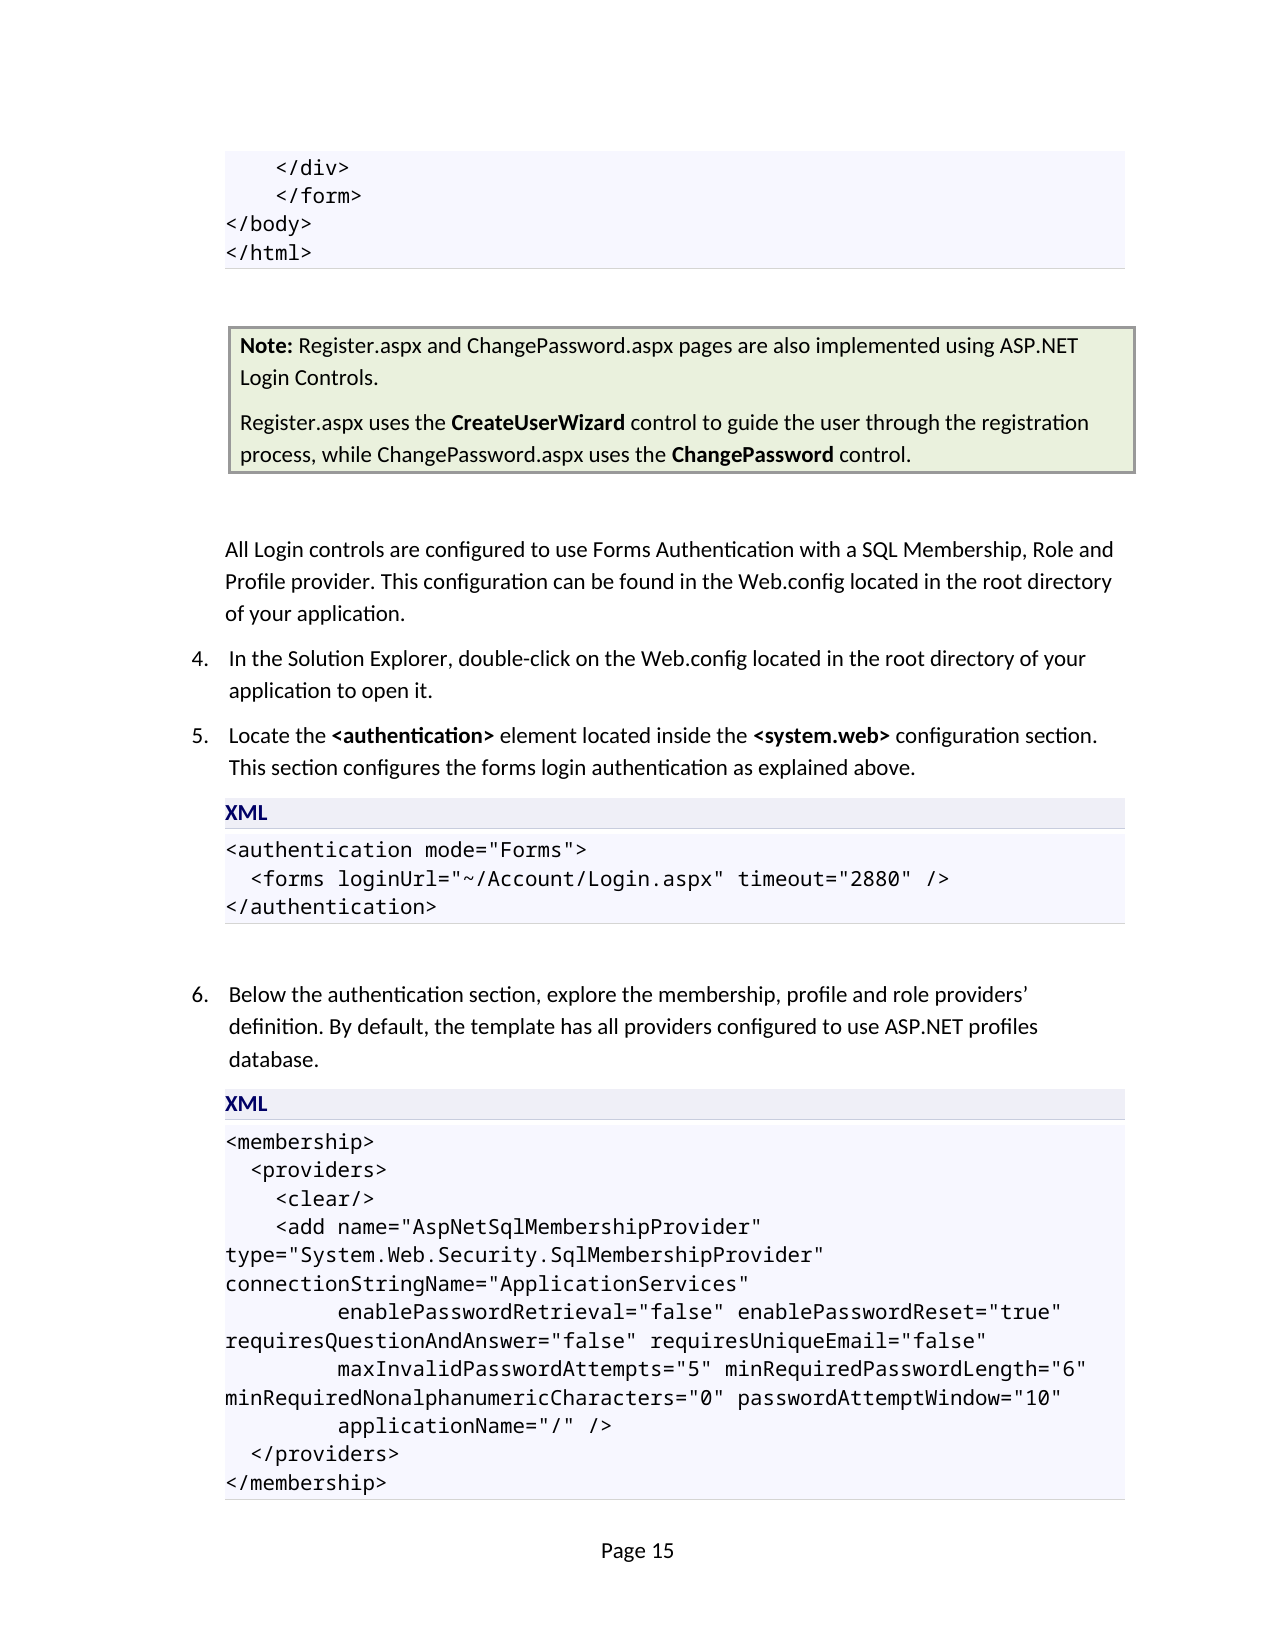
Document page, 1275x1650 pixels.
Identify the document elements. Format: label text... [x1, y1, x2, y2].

text enablePasswordRetrieval="false" enablePasswordReset="true" requiresQuestionAndAnswer="false" requiresUniqueEmail="false" [225, 1295, 1125, 1352]
text <add name="AspNetSqlMembershipProvider" type="System.Web.Security.SqlMembershipProvider" connectionStringName="ApplicationServices" [225, 1209, 1125, 1295]
text <membership> [225, 1125, 1125, 1153]
text Note: Register.aspx and ChangePassword.aspx pages are also implemented using ASP.NET Login Controls. [231, 329, 1133, 392]
text </form> [225, 178, 1125, 207]
text applicationName="/" /> [225, 1408, 1125, 1437]
list Below the authentication section, explore the membership, profile and role providers’ definition. By default, the template has all providers configured to use ASP.NET profiles database. [191, 980, 1125, 1073]
text XML [225, 1089, 1125, 1119]
list In the Solution Explorer, double-click on the Web.config located in the root directory of your application to open it. [191, 644, 1125, 704]
text All Login controls are configured to use Forms Authentication with a SQL Membership, Role and Profile provider. This configuration can be found in the Web.config located in the root directory of your application. [225, 535, 1125, 627]
text maxInvalidPasswordAttempts="5" minRequiredPasswordLength="6" minRequiredNonalphanumericCharacters="0" passwordAttemptWindow="10" [225, 1352, 1125, 1408]
text </providers> [225, 1437, 1125, 1465]
text </html> [225, 235, 1125, 268]
text </body> [225, 207, 1125, 235]
text </div> [225, 151, 1125, 178]
text XML [225, 798, 1125, 828]
text Register.aspx uses the CreateUserWizard control to guide the user through the registration process, while ChangePassword.aspx uses the ChangePassword control. [231, 403, 1133, 471]
text </authentication> [225, 889, 1125, 923]
list Locate the <authentication> element located inside the <system.web> configuration section. This section configures the forms login authentication as explained above. [191, 721, 1125, 781]
text <authentication mode="Forms"> [225, 834, 1125, 861]
text <providers> [225, 1153, 1125, 1181]
text <forms loginUrl="~/Account/Login.aspx" timeout="2880" /> [225, 861, 1125, 889]
text </membership> [225, 1465, 1125, 1499]
text <clear/> [225, 1181, 1125, 1209]
